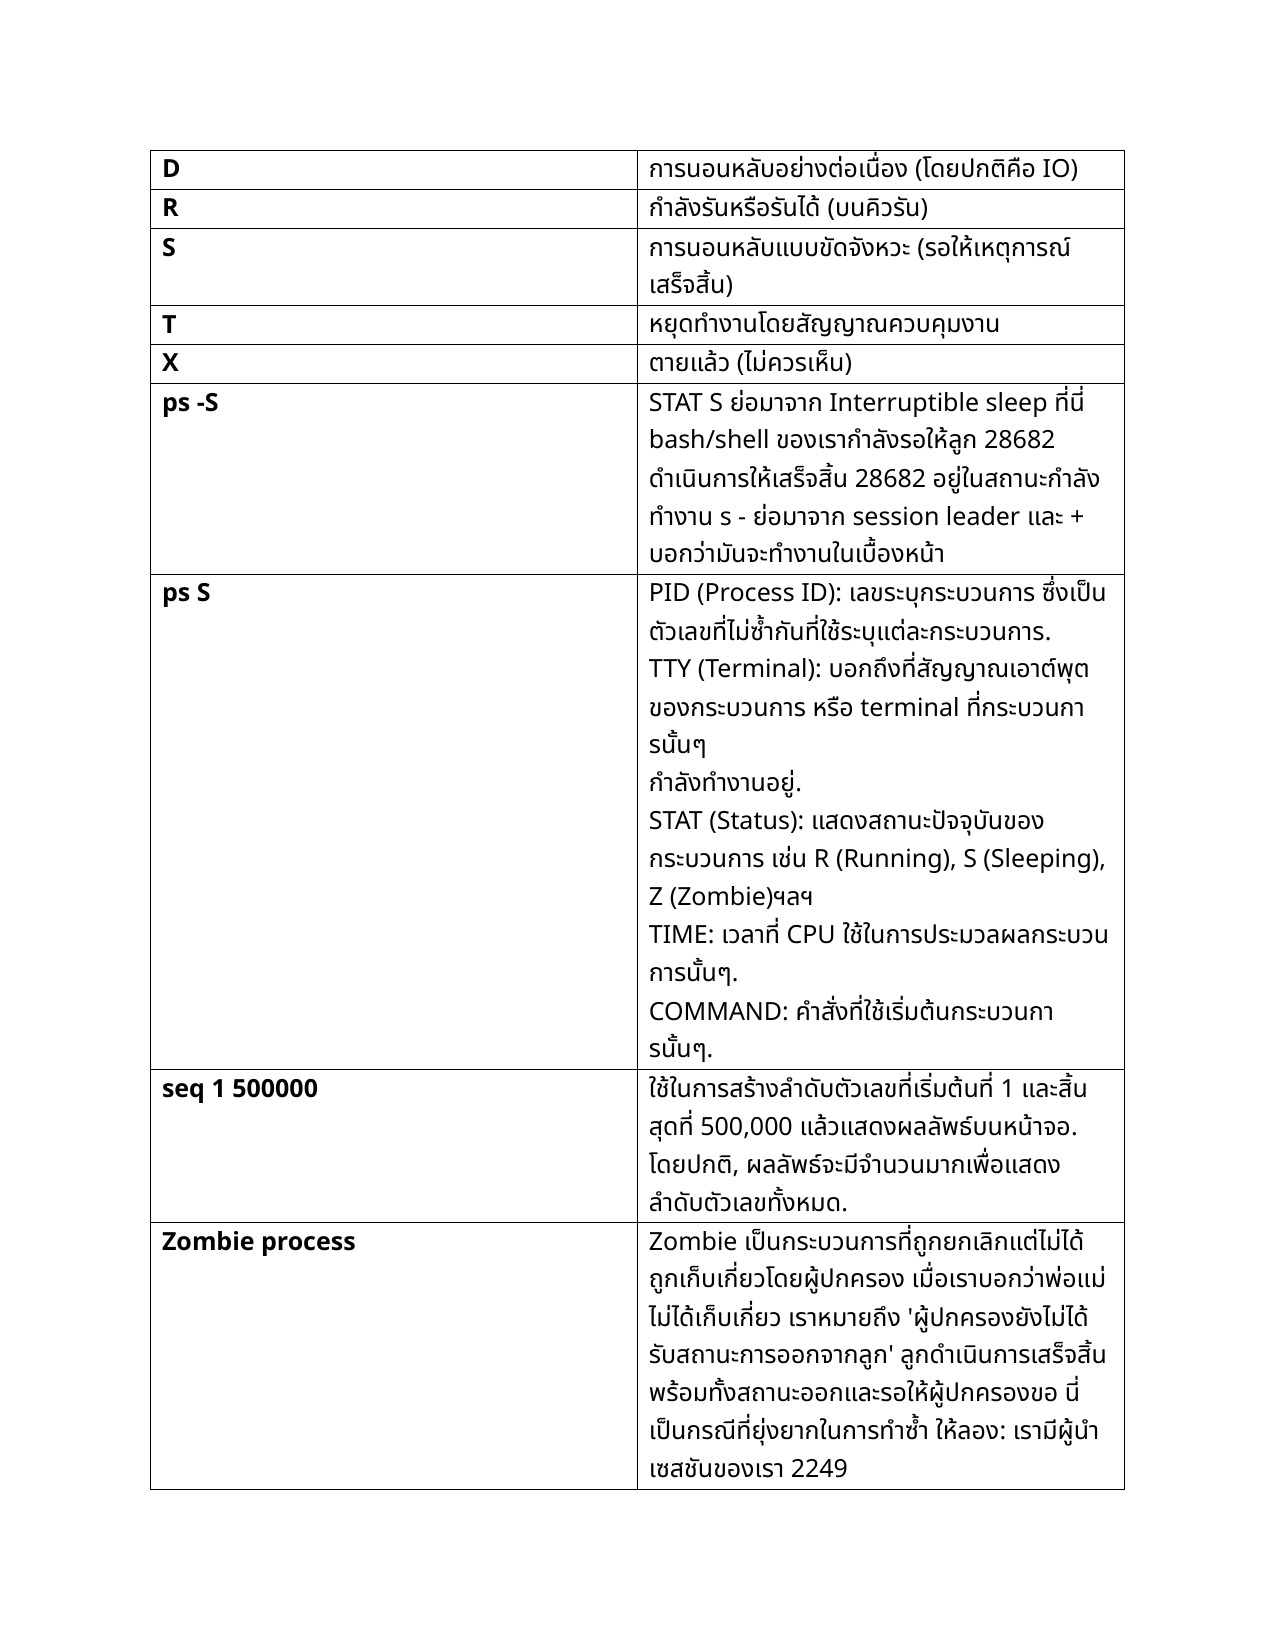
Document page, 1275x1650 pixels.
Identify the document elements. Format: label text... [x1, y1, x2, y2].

table_cell X [151, 345, 637, 383]
table_cell ใช้ในการสร้างลำดับตัวเลขที่เริ่มต้นที่ 1 และสิ้นสุดที่ 500,000 แล้วแสดงผลลัพธ์บนหน้าจอ. โดยปกติ, ผลลัพธ์จะมีจำนวนมากเพื่อแสดงลำดับตัวเลขทั้งหมด. [638, 1070, 1124, 1222]
table_cell S [151, 229, 637, 305]
table_cell ps -S [151, 384, 637, 574]
table_cell STAT S ย่อมาจาก Interruptible sleep ที่นี่ bash/shell ของเรากำลังรอให้ลูก 28682 ดำเนินการให้เสร็จสิ้น 28682 อยู่ในสถานะกำลังทำงาน s - ย่อมาจาก session leader และ + บอกว่ามันจะทำงานในเบื้องหน้า [638, 384, 1124, 574]
table_cell R [151, 190, 637, 228]
table_cell Zombie เป็นกระบวนการที่ถูกยกเลิกแต่ไม่ได้ถูกเก็บเกี่ยวโดยผู้ปกครอง เมื่อเราบอกว่าพ่อแม่ไม่ได้เก็บเกี่ยว เราหมายถึง 'ผู้ปกครองยังไม่ได้รับสถานะการออกจากลูก' ลูกดำเนินการเสร็จสิ้นพร้อมทั้งสถานะออกและรอให้ผู้ปกครองขอ นี่เป็นกรณีที่ยุ่งยากในการทำซ้ำ ให้ลอง: เรามีผู้นำเซสชันของเรา 2249 [638, 1223, 1124, 1489]
table_cell seq 1 500000 [151, 1070, 637, 1222]
table_cell การนอนหลับอย่างต่อเนื่อง (โดยปกติคือ IO) [638, 151, 1124, 189]
table_cell ps S [151, 575, 637, 1069]
table_cell ตายแล้ว (ไม่ควรเห็น) [638, 345, 1124, 383]
table_cell PID (Process ID): เลขระบุกระบวนการ ซึ่งเป็นตัวเลขที่ไม่ซ้ำกันที่ใช้ระบุแต่ละกระบวนการ. TTY (Terminal): บอกถึงที่สัญญาณเอาต์พุตของกระบวนการ หรือ terminal ที่กระบวนการนั้นๆ กำลังทำงานอยู่. STAT (Status): แสดงสถานะปัจจุบันของกระบวนการ เช่น R (Running), S (Sleeping), Z (Zombie)ฯลฯ TIME: เวลาที่ CPU ใช้ในการประมวลผลกระบวนการนั้นๆ. COMMAND: คำสั่งที่ใช้เริ่มต้นกระบวนการนั้นๆ. [638, 575, 1124, 1069]
table_cell Zombie process [151, 1223, 637, 1489]
table_cell T [151, 306, 637, 344]
table_cell D [151, 151, 637, 189]
table_cell การนอนหลับแบบขัดจังหวะ (รอให้เหตุการณ์เสร็จสิ้น) [638, 229, 1124, 305]
table_cell หยุดทำงานโดยสัญญาณควบคุมงาน [638, 306, 1124, 344]
table_cell กำลังรันหรือรันได้ (บนคิวรัน) [638, 190, 1124, 228]
